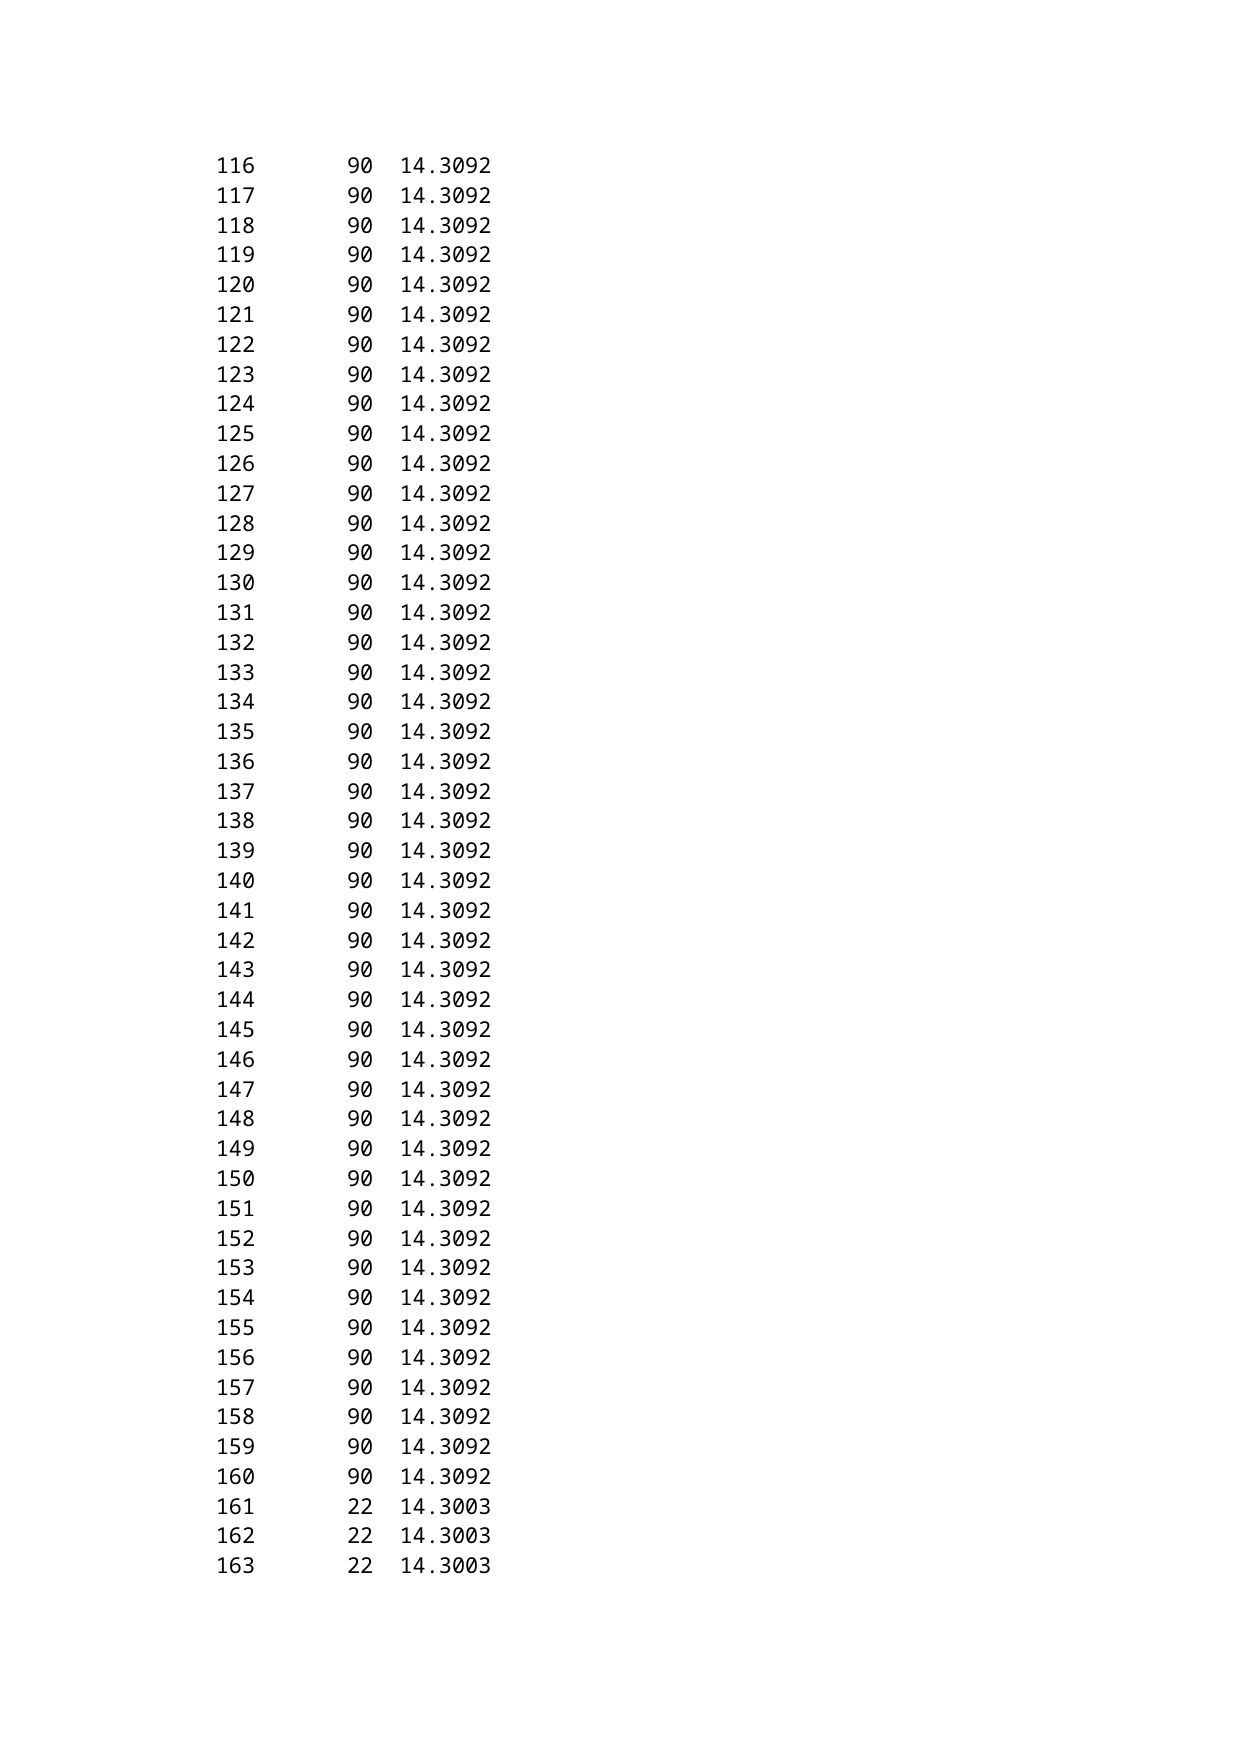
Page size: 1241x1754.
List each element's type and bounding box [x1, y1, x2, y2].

text [150, 150, 1090, 1580]
